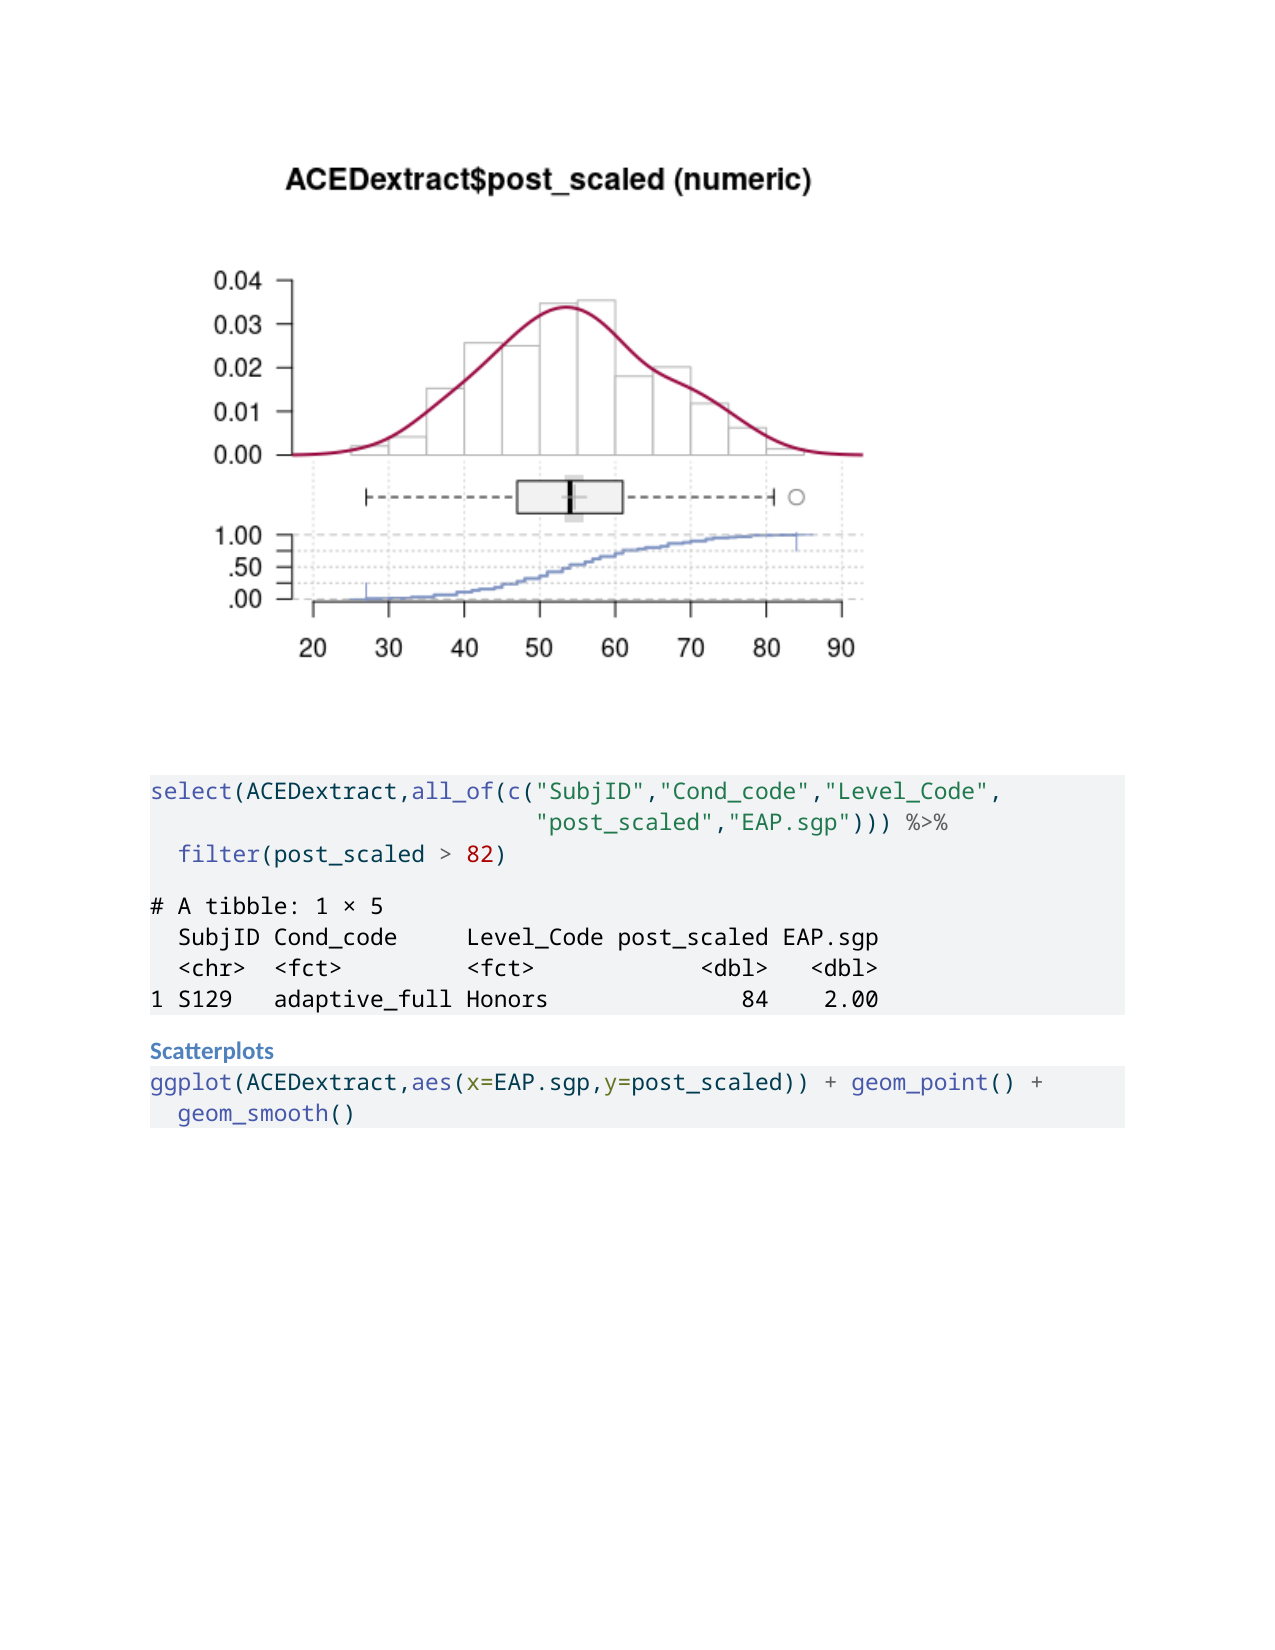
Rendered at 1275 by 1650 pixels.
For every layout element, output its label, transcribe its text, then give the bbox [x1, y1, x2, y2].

text # A tibble: 1 × 5 SubjID Cond_code Level_Code post_scaled EAP.sgp <chr> <fct> <fct> <dbl> <dbl> 1 S129 adaptive_full Honors 84 2.00 [150, 890, 1125, 1015]
subtitle Scatterplots [150, 1036, 1125, 1066]
text ggplot(ACEDextract,aes(x=EAP.sgp,y=post_scaled)) + geom_point() + geom_smooth() [356, 1066, 1125, 1128]
picture [168, 150, 927, 757]
text select(ACEDextract,all_of(c("SubjID","Cond_code","Level_Code", "post_scaled","EAP.sgp"))) %>% filter(post_scaled > 82) [507, 775, 1125, 869]
